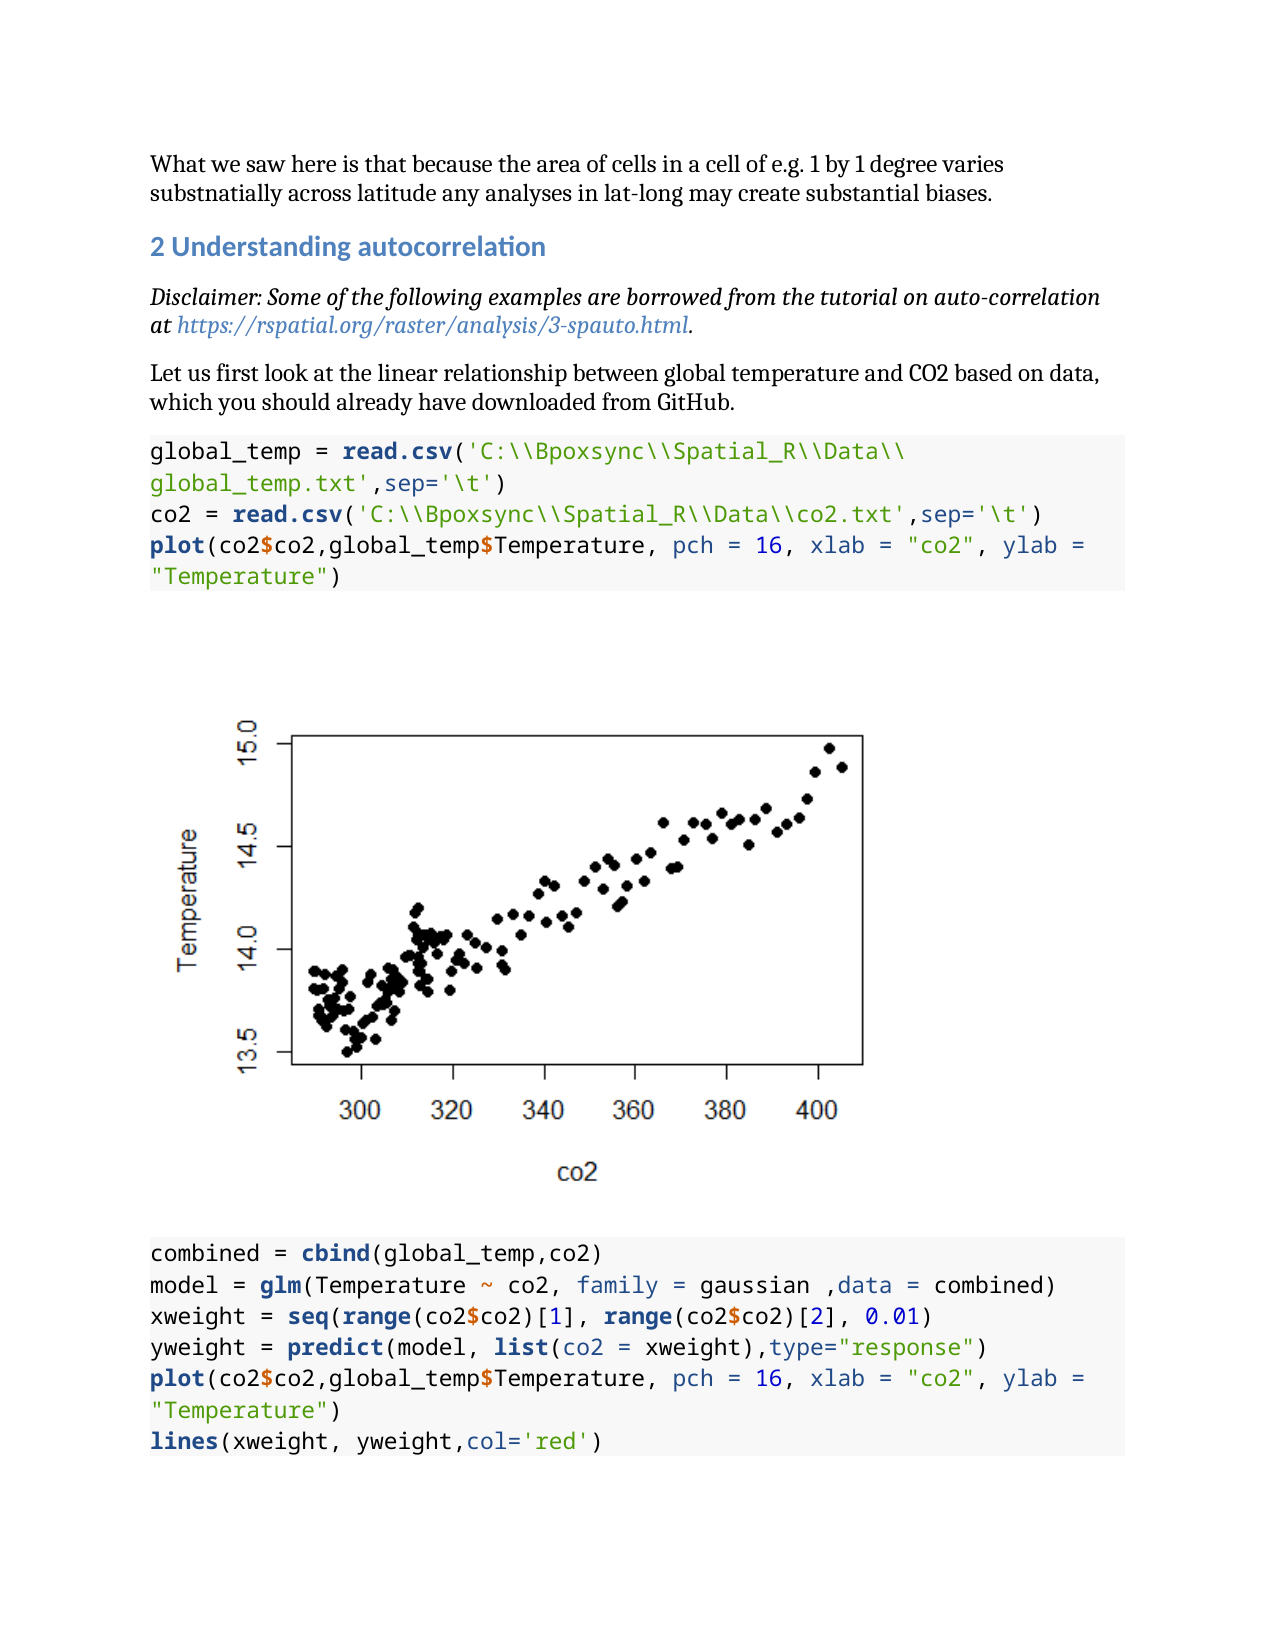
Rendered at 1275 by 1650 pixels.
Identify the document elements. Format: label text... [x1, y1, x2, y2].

subtitle 2 Understanding autocorrelation [150, 228, 1125, 264]
picture [168, 612, 927, 1219]
text Disclaimer: Some of the following examples are borrowed from the tutorial on auto-correlation at https://rspatial.org/raster/analysis/3-spauto.html. [150, 283, 1125, 340]
text global_temp = read.csv('C:\\Bpoxsync\\Spatial_R\\Data\\global_temp.txt',sep='\t') co2 = read.csv('C:\\Bpoxsync\\Spatial_R\\Data\\co2.txt',sep='\t') plot(co2$co2,global_temp$Temperature, pch = 16, xlab = "co2", ylab = "Temperature") [342, 435, 1125, 591]
text What we saw here is that because the area of cells in a cell of e.g. 1 by 1 degree varies substnatially across latitude any analyses in lat-long may create substantial biases. [150, 150, 1125, 207]
text Let us first look at the linear relationship between global temperature and CO2 based on data, which you should already have downloaded from GitHub. [150, 359, 1125, 416]
text combined = cbind(global_temp,co2) model = glm(Temperature ~ co2, family = gaussian ,data = combined) xweight = seq(range(co2$co2)[1], range(co2$co2)[2], 0.01) yweight = predict(model, list(co2 = xweight),type="response") plot(co2$co2,global_temp$Temperature, pch = 16, xlab = "co2", ylab = "Temperature") lines(xweight, yweight,col='red') [150, 1237, 1125, 1456]
